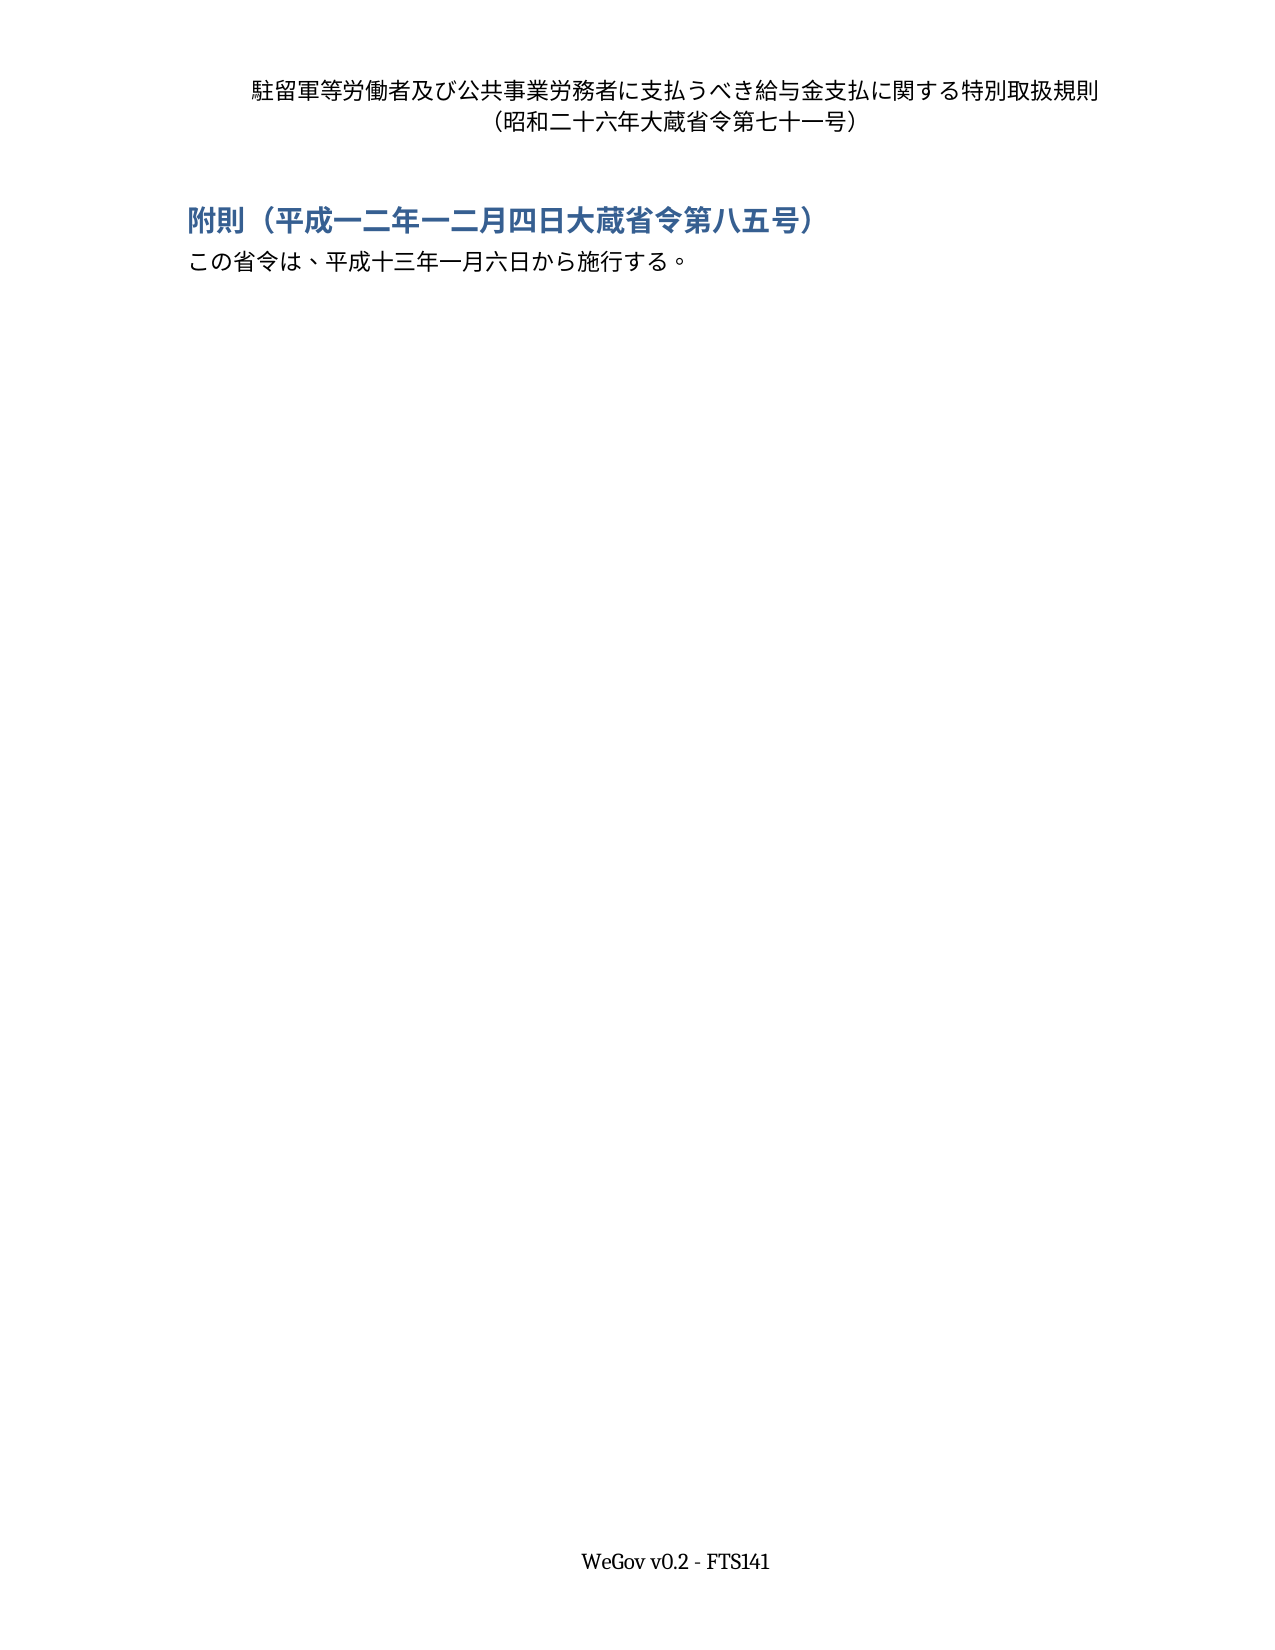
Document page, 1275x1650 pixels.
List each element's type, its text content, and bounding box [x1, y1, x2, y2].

subtitle 附則（平成一二年一二月四日大蔵省令第八五号） [187, 200, 1087, 240]
text この省令は、平成十三年一月六日から施行する。 [187, 246, 1087, 277]
